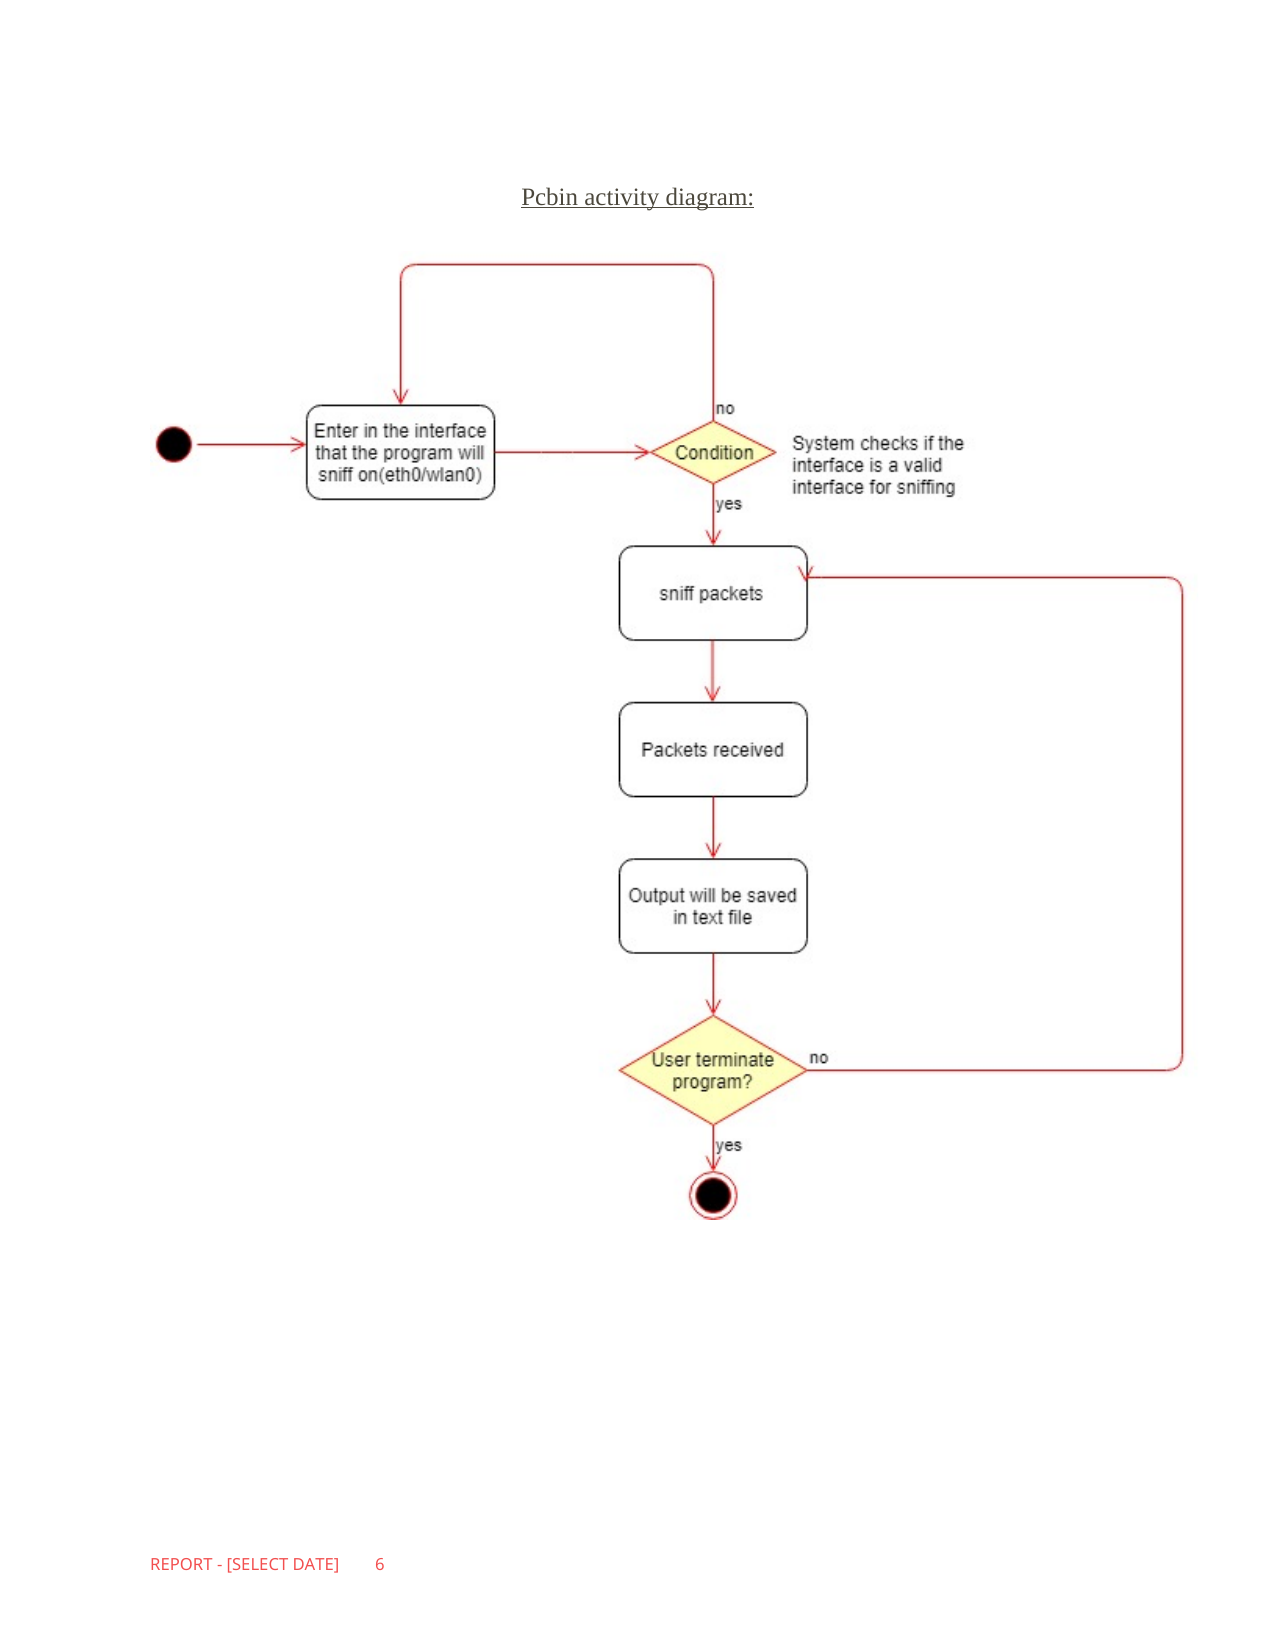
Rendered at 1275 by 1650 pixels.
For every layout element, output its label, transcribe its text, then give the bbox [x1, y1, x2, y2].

text Pcbin activity diagram: [150, 182, 1125, 211]
picture [150, 251, 1199, 1220]
